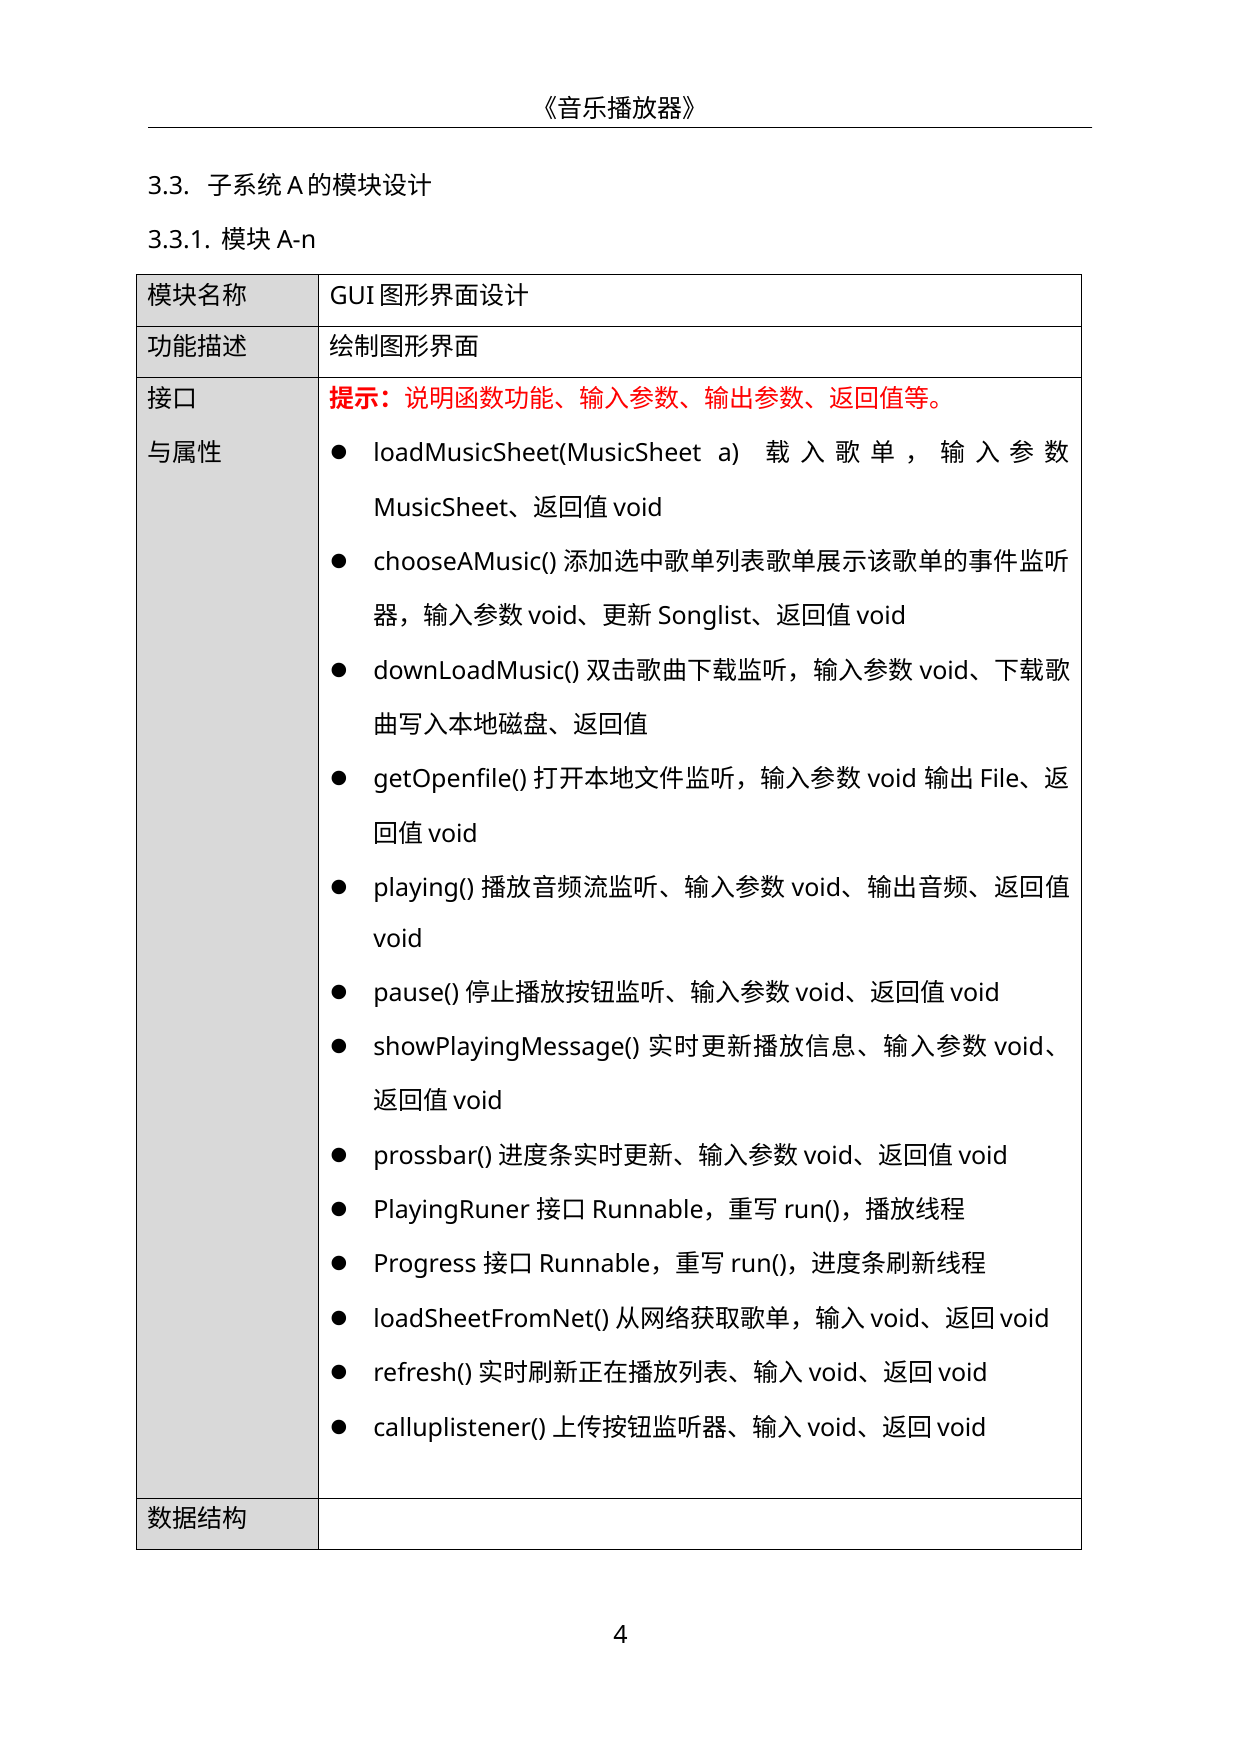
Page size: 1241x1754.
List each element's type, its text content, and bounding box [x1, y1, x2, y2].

table_header GUI图形界面设计 [319, 275, 1081, 326]
table_cell 接口 与属性 [137, 378, 318, 1498]
table_cell [319, 1499, 1081, 1549]
subtitle 模块A-n [148, 220, 1092, 256]
table_cell 数据结构 与算法 [137, 1499, 318, 1549]
table_cell 提示：说明函数功能、输入参数、输出参数、返回值等。 loadMusicSheet(MusicSheet a) 载入歌单，输入参数MusicSheet、返回值void chooseAMusic() 添加选中歌单列表歌单展示该歌单的事件监听器，输入参数void、更新Songlist、返回值void downLoadMusic() 双击歌曲下载监听，输入参数void、下载歌曲写入本地磁盘、返回值 getOpenfile() 打开本地文件监听，输入参数void 输出File、返回值void playing() 播放音频流监听、输入参数void、输出音频、返回值void pause() 停止播放按钮监听、输入参数void、返回值void showPlayingMessage() 实时更新播放信息、输入参数void、返回值void prossbar() 进度条实时更新、输入参数void、返回值void PlayingRuner 接口 Runnable，重写run()，播放线程 Progress 接口 Runnable，重写run()，进度条刷新线程 loadSheetFromNet() 从网络获取歌单，输入void、返回void refresh() 实时刷新正在播放列表、输入void、返回void calluplistener() 上传按钮监听器、输入void、返回void [319, 378, 1081, 1498]
table_cell 绘制图形界面 [319, 327, 1081, 377]
subtitle 子系统A的模块设计 [148, 165, 1092, 202]
table_header 模块名称 [137, 275, 318, 326]
table_cell 功能描述 [137, 327, 318, 377]
